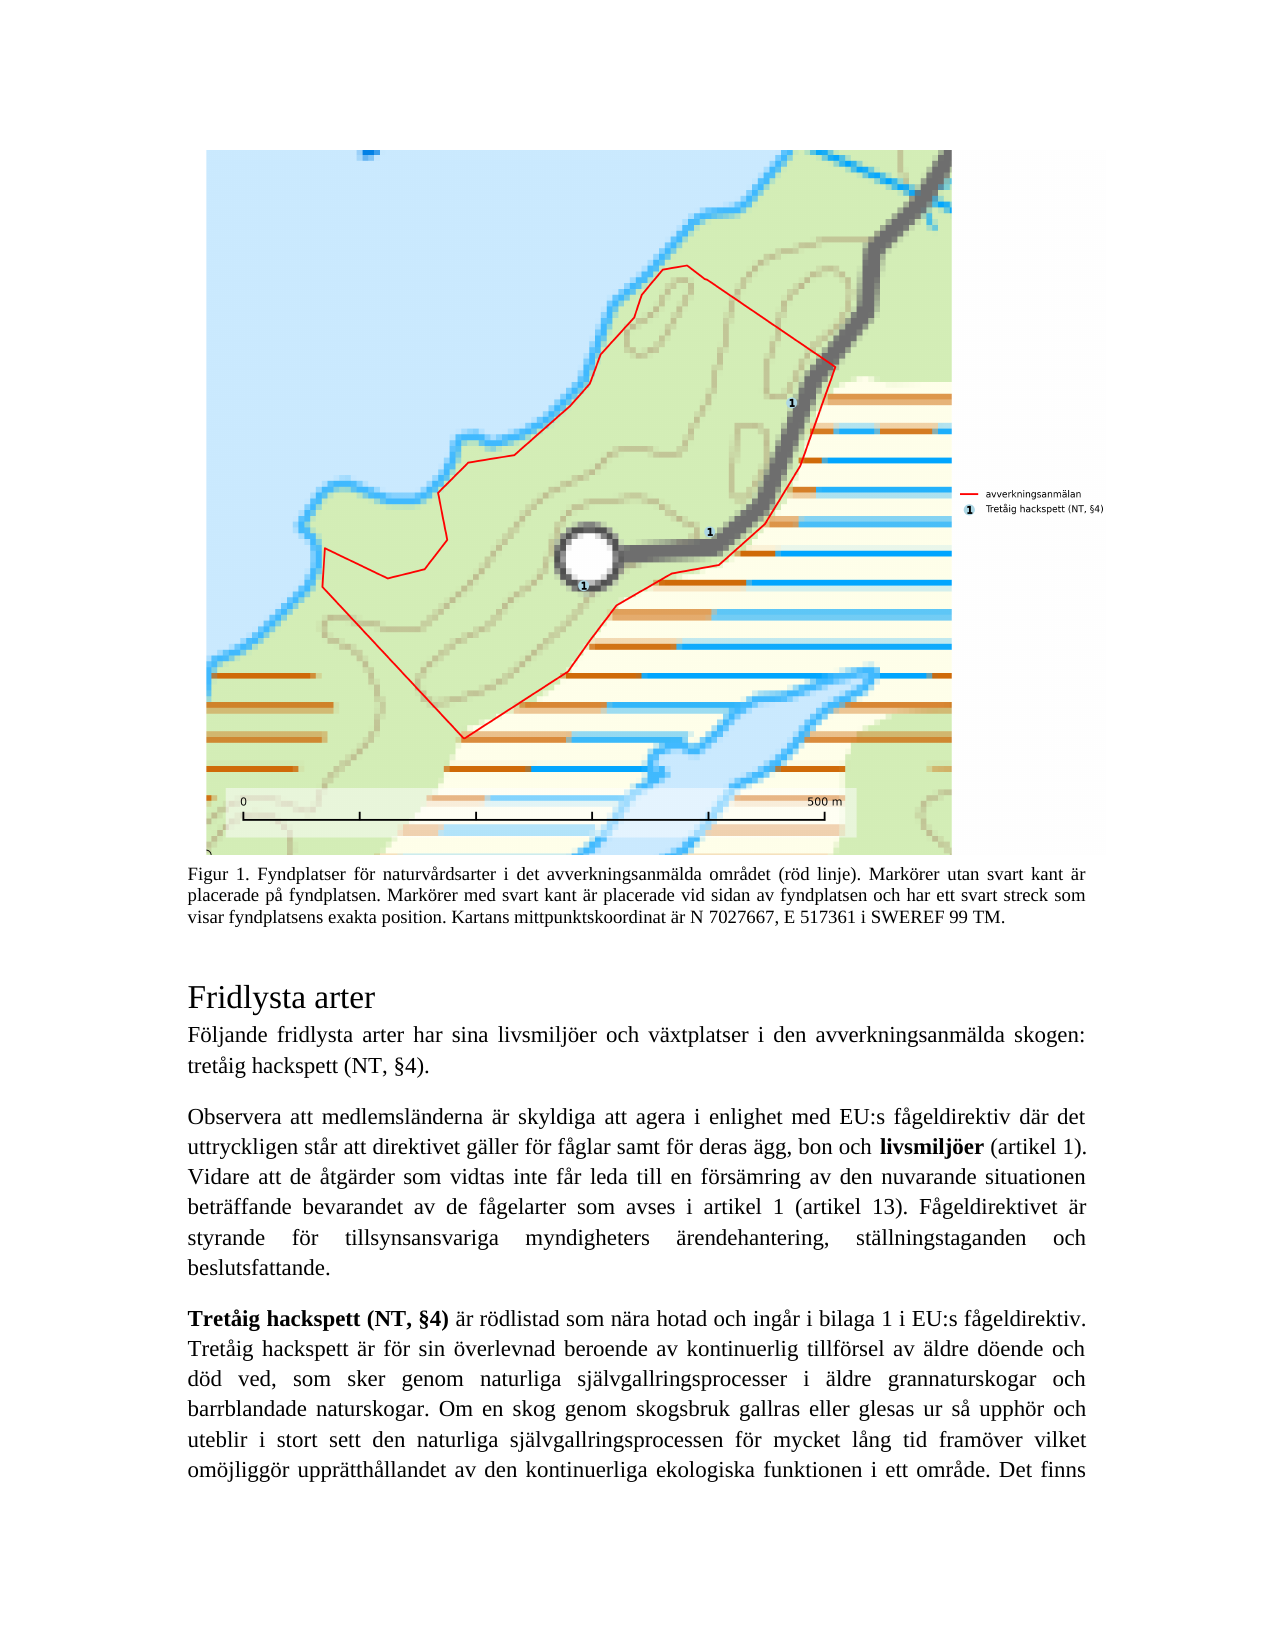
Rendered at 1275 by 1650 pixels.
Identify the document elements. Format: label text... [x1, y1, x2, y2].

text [187, 1305, 1087, 1482]
picture [206, 150, 1107, 855]
text Följande fridlysta arter har sina livsmiljöer och växtplatser i den avverkningsanmälda skogen: tretåig hackspett (NT, §4). [187, 1022, 1087, 1078]
text Observera att medlemsländerna är skyldiga att agera i enlighet med EU:s fågeldirektiv där det uttryckligen står att direktivet gäller för fåglar samt för deras ägg, bon och livsmiljöer (artikel 1). Vidare att de åtgärder som vidtas inte får leda till en försämring av den nuvarande situationen beträffande bevarandet av de fågelarter som avses i artikel 1 (artikel 13). Fågeldirektivet är styrande för tillsynsansvariga myndigheters ärendehantering, ställningstaganden och beslutsfattande. [187, 1103, 1087, 1280]
subtitle Fridlysta arter [187, 977, 1087, 1016]
text Figur 1. Fyndplatser för naturvårdsarter i det avverkningsanmälda området (röd linje). Markörer utan svart kant är placerade på fyndplatsen. Markörer med svart kant är placerade vid sidan av fyndplatsen och har ett svart streck som visar fyndplatsens exakta position. Kartans mittpunktskoordinat är N 7027667, E 517361 i SWEREF 99 TM. [187, 863, 1087, 927]
